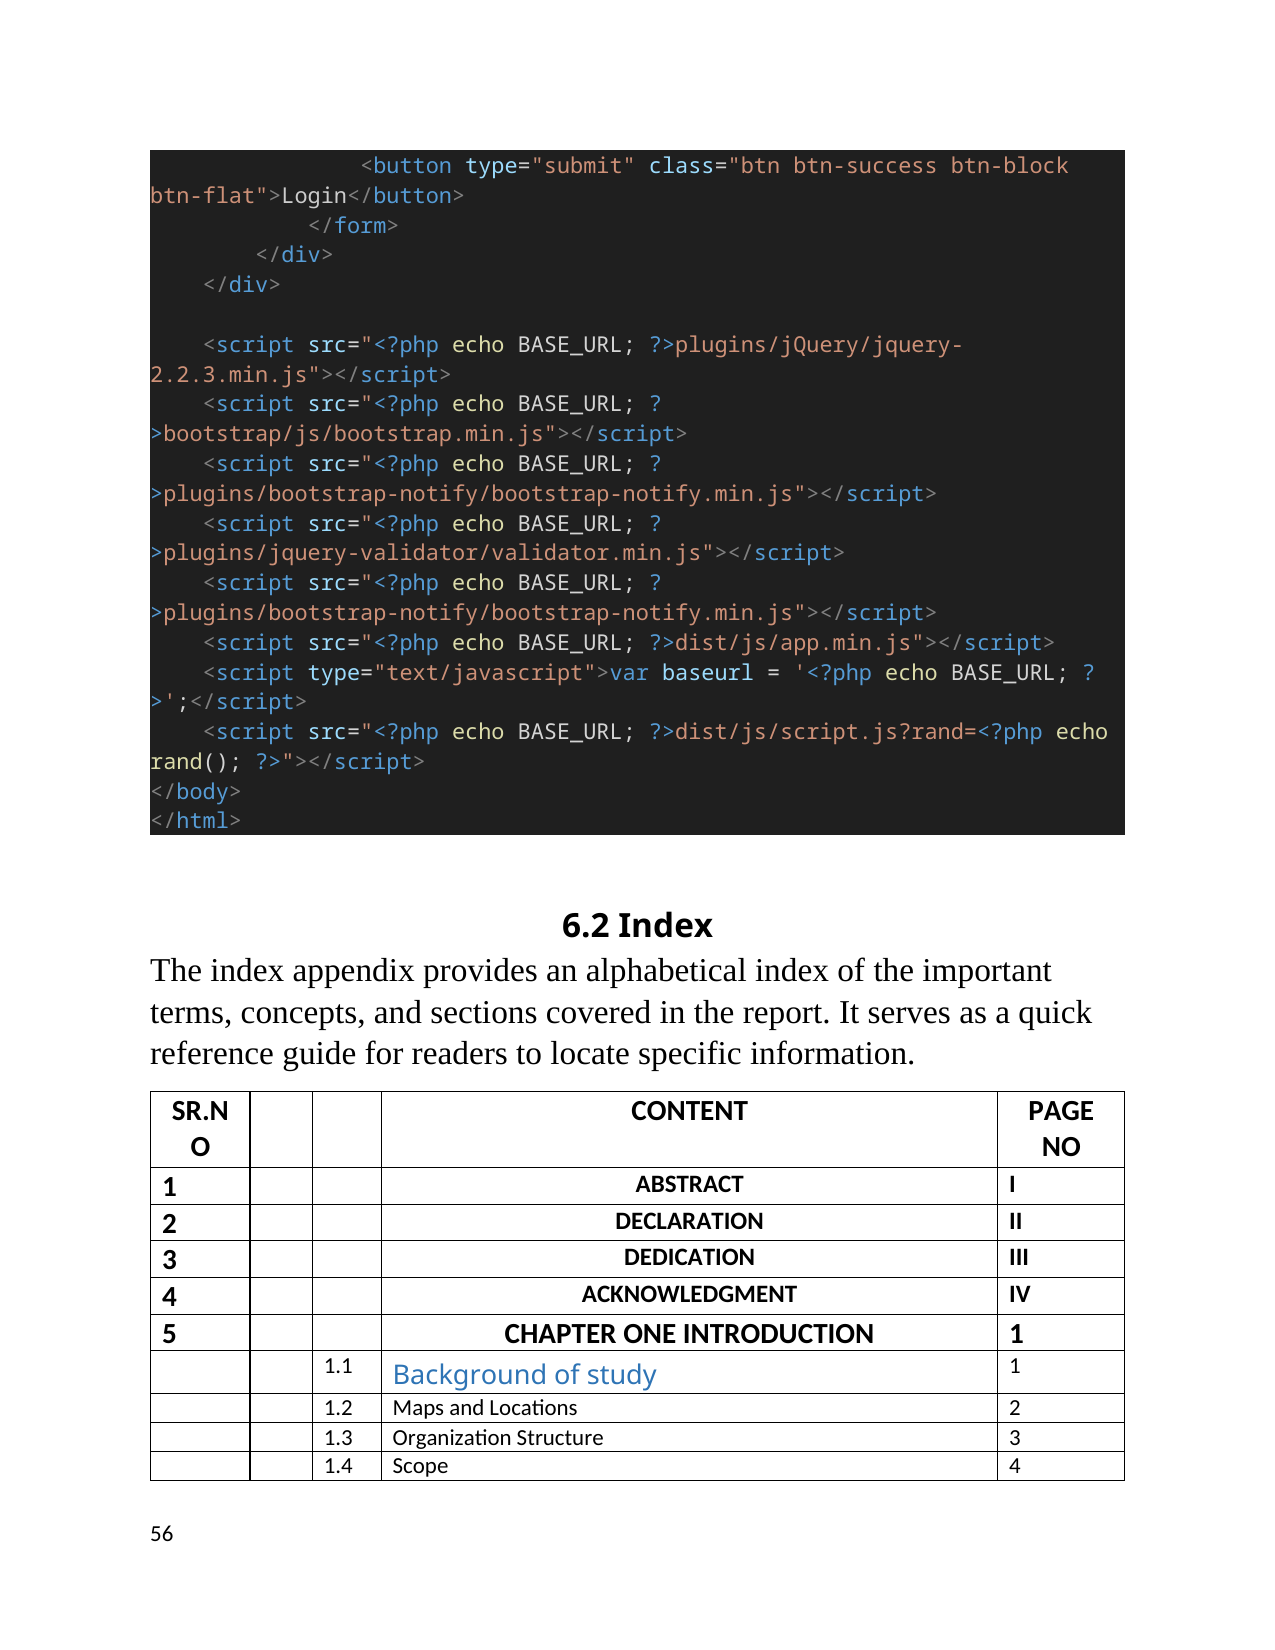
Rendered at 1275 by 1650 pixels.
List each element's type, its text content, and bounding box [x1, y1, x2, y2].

table_header [313, 1092, 381, 1167]
text </div> [150, 269, 1125, 299]
table_cell [313, 1241, 381, 1277]
table_cell [151, 1351, 249, 1392]
table_cell 1 [998, 1351, 1124, 1392]
table_cell [251, 1423, 312, 1451]
table_header [251, 1092, 312, 1167]
table_cell 1.1 [313, 1351, 381, 1392]
table_cell ABSTRACT [382, 1168, 997, 1204]
table_header PAGE NO [998, 1092, 1124, 1167]
table_cell [313, 1205, 381, 1240]
text The index appendix provides an alphabetical index of the important terms, concepts, and sections covered in the report. It serves as a quick reference guide for readers to locate specific information. [150, 951, 1125, 1072]
table_cell Background of study [382, 1351, 997, 1392]
table_cell II [998, 1205, 1124, 1240]
text <button type="submit" class="btn btn-success btn-block btn-flat">Login</button> [150, 150, 1125, 209]
table_cell 4 [151, 1278, 249, 1314]
table_cell 1.3 [313, 1423, 381, 1451]
table_cell [313, 1168, 381, 1204]
text <script src="<?php echo BASE_URL; ?>plugins/jquery-validator/validator.min.js"></script> [150, 507, 1125, 567]
text </body> [150, 776, 1125, 805]
table_cell DEDICATION [382, 1241, 997, 1277]
table_cell [313, 1315, 381, 1350]
table_cell 2 [998, 1394, 1124, 1422]
table_header SR.NO [151, 1092, 249, 1167]
table_cell 1 [151, 1168, 249, 1204]
table_cell [251, 1452, 312, 1480]
table_cell [251, 1394, 312, 1422]
table_cell 1 [998, 1315, 1124, 1350]
text </form> [150, 209, 1125, 239]
table_cell [251, 1241, 312, 1277]
table_cell III [998, 1241, 1124, 1277]
table_cell 2 [151, 1205, 249, 1240]
table_cell [151, 1423, 249, 1451]
table_cell [251, 1205, 312, 1240]
text <script type="text/javascript">var baseurl = '<?php echo BASE_URL; ?>';</script> [150, 656, 1125, 716]
text <script src="<?php echo BASE_URL; ?>bootstrap/js/bootstrap.min.js"></script> [150, 388, 1125, 448]
text <script src="<?php echo BASE_URL; ?>plugins/jQuery/jquery-2.2.3.min.js"></script> [150, 329, 1125, 388]
table_cell 3 [998, 1423, 1124, 1451]
table_cell 3 [151, 1241, 249, 1277]
subtitle 6.2 Index [150, 902, 1125, 947]
table_cell Organization Structure [382, 1423, 997, 1451]
table_cell 4 [998, 1452, 1124, 1480]
table_cell Maps and Locations [382, 1394, 997, 1422]
table_cell [313, 1278, 381, 1314]
table_cell [251, 1351, 312, 1392]
table_cell IV [998, 1278, 1124, 1314]
text <script src="<?php echo BASE_URL; ?>plugins/bootstrap-notify/bootstrap-notify.min.js"></script> [150, 448, 1125, 507]
text <script src="<?php echo BASE_URL; ?>dist/js/app.min.js"></script> [150, 627, 1125, 656]
table_cell ACKNOWLEDGMENT [382, 1278, 997, 1314]
table_cell [251, 1315, 312, 1350]
table_cell [151, 1394, 249, 1422]
table_cell 1.4 [313, 1452, 381, 1480]
table_header CONTENT [382, 1092, 997, 1167]
table_cell DECLARATION [382, 1205, 997, 1240]
table_cell I [998, 1168, 1124, 1204]
text </div> [150, 239, 1125, 269]
table_cell 5 [151, 1315, 249, 1350]
table_cell Scope [382, 1452, 997, 1480]
text <script src="<?php echo BASE_URL; ?>dist/js/script.js?rand=<?php echo rand(); ?>"></script> [150, 716, 1125, 776]
text </html> [150, 805, 1125, 835]
table_cell [251, 1168, 312, 1204]
table_cell [151, 1452, 249, 1480]
table_cell [251, 1278, 312, 1314]
text <script src="<?php echo BASE_URL; ?>plugins/bootstrap-notify/bootstrap-notify.min.js"></script> [150, 567, 1125, 627]
table_cell 1.2 [313, 1394, 381, 1422]
table_cell CHAPTER ONE INTRODUCTION [382, 1315, 997, 1350]
